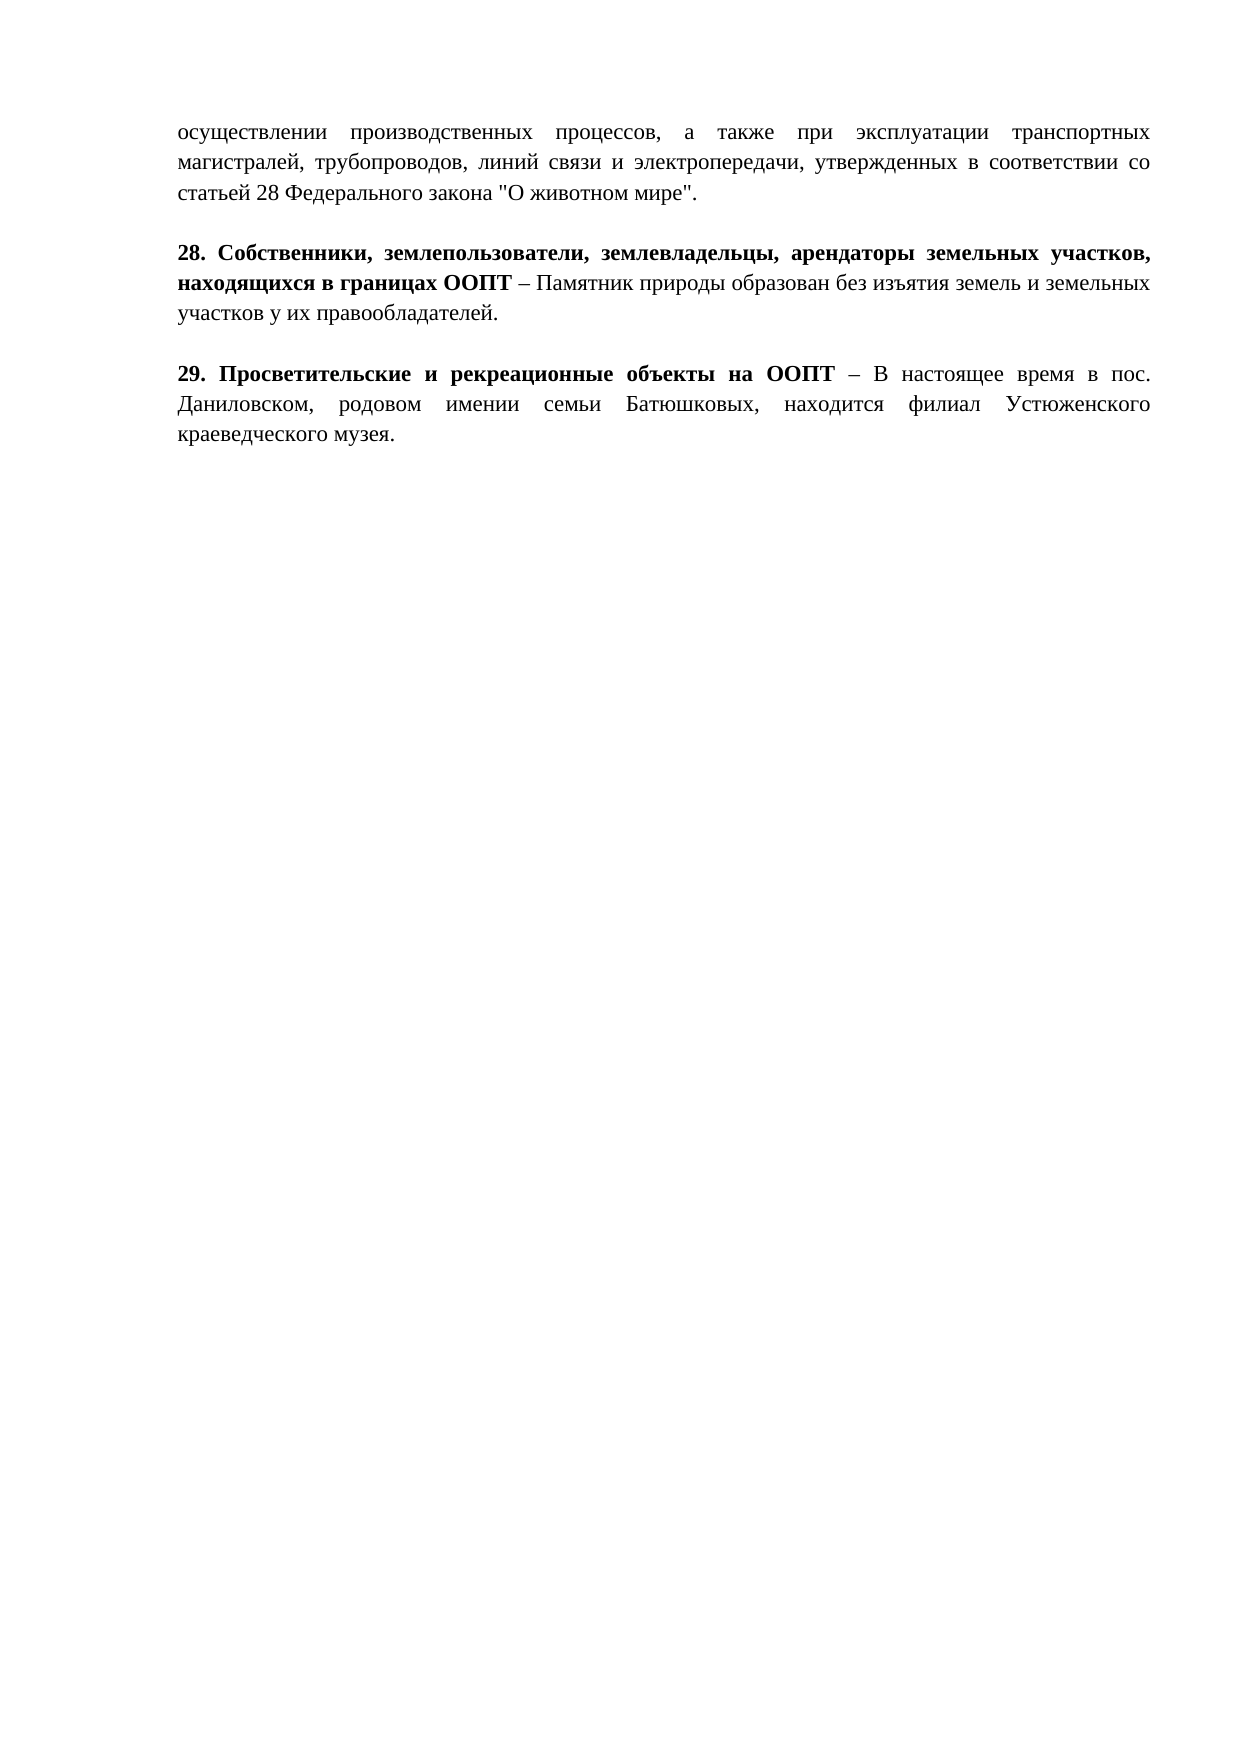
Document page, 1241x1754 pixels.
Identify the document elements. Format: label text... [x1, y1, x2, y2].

text 28. Собственники, землепользователи, землевладельцы, арендаторы земельных участков, находящихся в границах ООПТ – Памятник природы образован без изъятия земель и земельных участков у их правообладателей. [177, 239, 1152, 326]
text 29. Просветительские и рекреационные объекты на ООПТ – В настоящее время в пос. Даниловском, родовом имении семьи Батюшковых, находится филиал Устюженского краеведческого музея. [177, 360, 1152, 447]
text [177, 118, 1152, 205]
